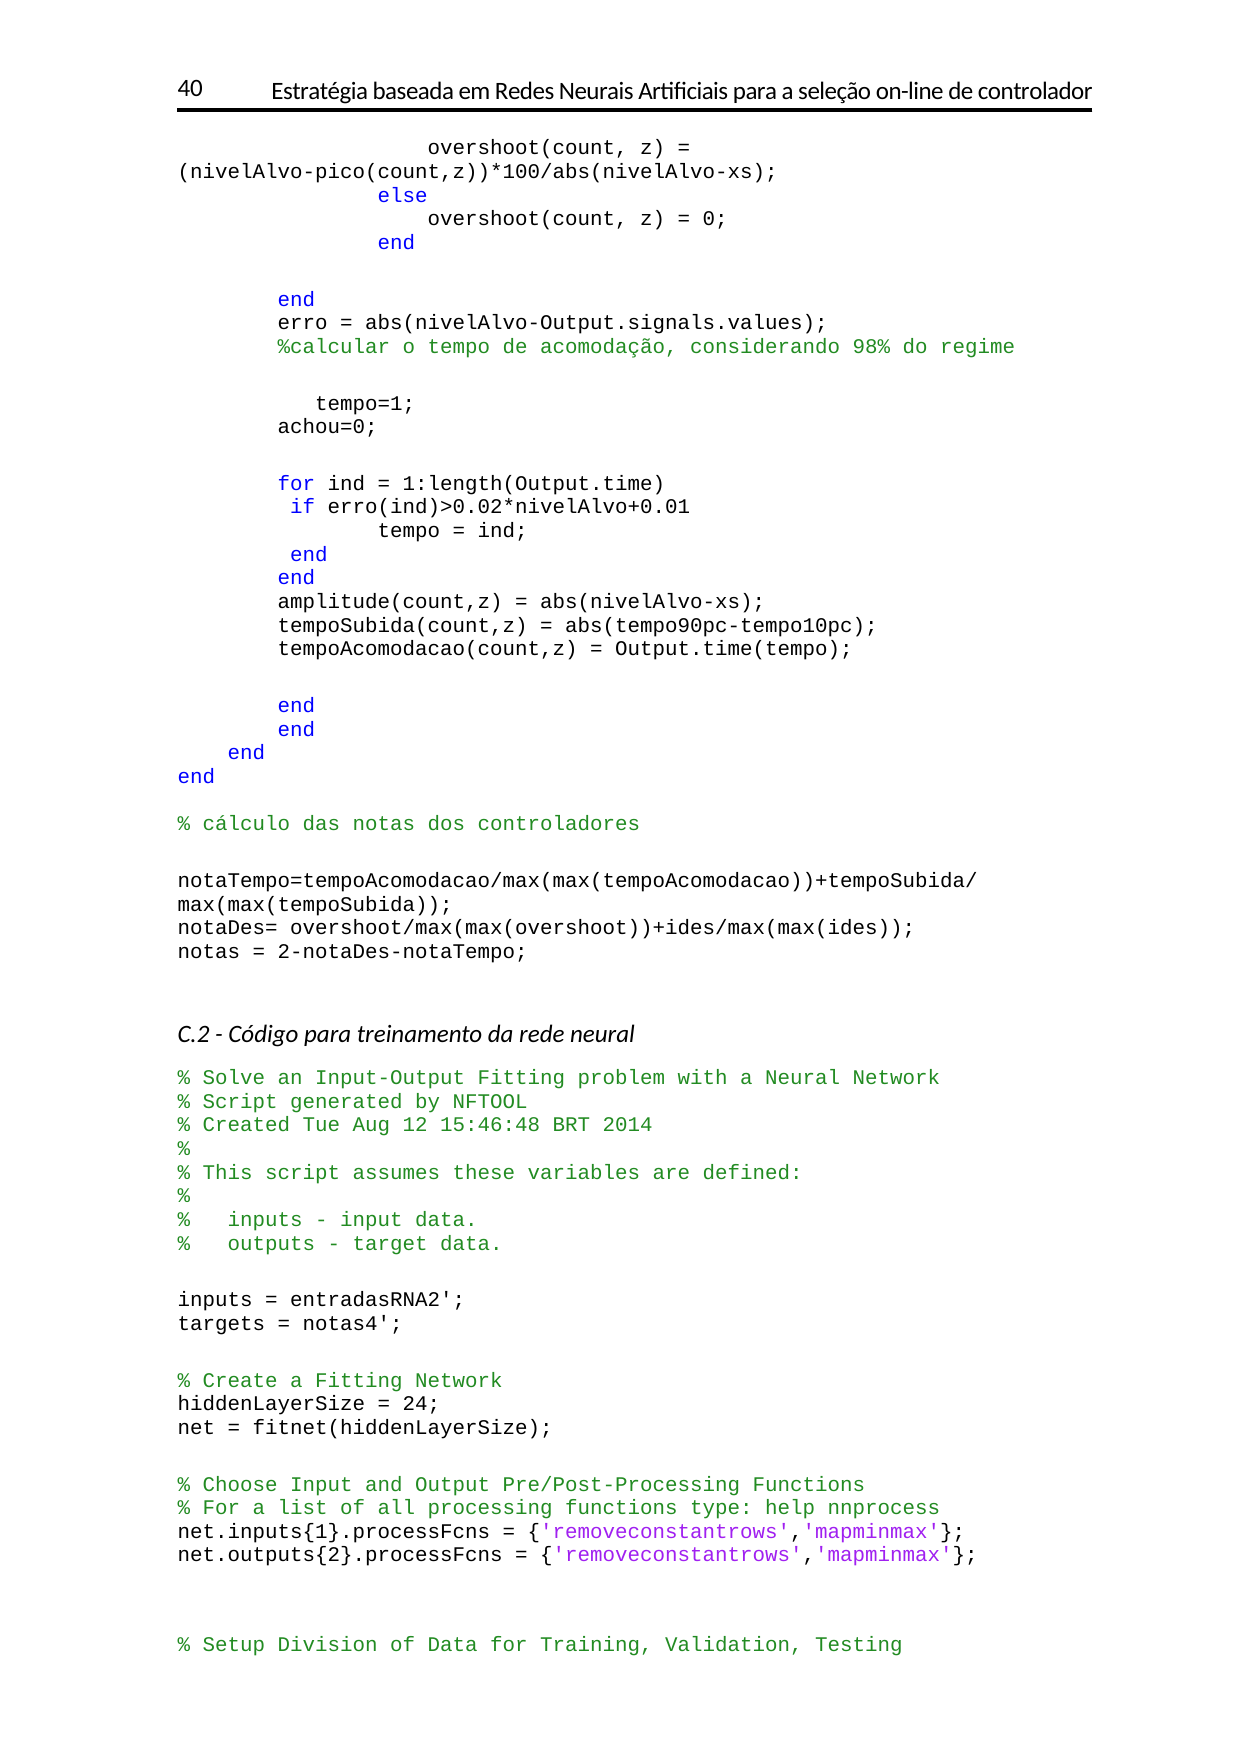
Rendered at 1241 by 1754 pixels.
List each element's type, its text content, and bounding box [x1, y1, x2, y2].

text tempo = ind; [177, 520, 1092, 544]
text % [177, 1138, 1092, 1162]
text notaTempo=tempoAcomodacao/max(max(tempoAcomodacao))+tempoSubida/max(max(tempoSubida)); [177, 870, 1092, 917]
text end [177, 288, 1092, 312]
text erro = abs(nivelAlvo-Output.signals.values); [177, 312, 1092, 336]
text hiddenLayerSize = 24; [177, 1393, 1092, 1417]
text % cálculo das notas dos controladores [177, 813, 1092, 837]
text % [177, 1185, 1092, 1209]
text end [177, 695, 1092, 719]
text % Setup Division of Data for Training, Validation, Testing [177, 1634, 1092, 1658]
subtitle C.2 - Código para treinamento da rede neural [177, 1018, 1092, 1048]
text %calcular o tempo de acomodação, considerando 98% do regime [177, 336, 1092, 359]
text net = fitnet(hiddenLayerSize); [177, 1417, 1092, 1441]
text overshoot(count, z) = 0; [177, 208, 1092, 232]
text net.inputs{1}.processFcns = {'removeconstantrows','mapminmax'}; [177, 1521, 1092, 1544]
text % This script assumes these variables are defined: [177, 1162, 1092, 1185]
text notas = 2-notaDes-notaTempo; [177, 941, 1092, 964]
text for ind = 1:length(Output.time) [177, 473, 1092, 496]
text end [177, 719, 1092, 742]
text amplitude(count,z) = abs(nivelAlvo-xs); [177, 591, 1092, 615]
text % Choose Input and Output Pre/Post-Processing Functions [177, 1473, 1092, 1497]
text % Created Tue Aug 12 15:46:48 BRT 2014 [177, 1114, 1092, 1138]
text % For a list of all processing functions type: help nnprocess [177, 1497, 1092, 1521]
text % Solve an Input-Output Fitting problem with a Neural Network [177, 1067, 1092, 1091]
text notaDes= overshoot/max(max(overshoot))+ides/max(max(ides)); [177, 917, 1092, 941]
text end [177, 544, 1092, 567]
text if erro(ind)>0.02*nivelAlvo+0.01 [177, 496, 1092, 520]
text tempo=1; [252, 392, 1092, 416]
text achou=0; [177, 416, 1092, 440]
text % inputs - input data. [177, 1209, 1092, 1233]
text tempoAcomodacao(count,z) = Output.time(tempo); [177, 638, 1092, 662]
text end [177, 232, 1092, 256]
text end [177, 742, 1092, 766]
text % outputs - target data. [177, 1233, 1092, 1256]
text % Create a Fitting Network [177, 1369, 1092, 1393]
text end [177, 567, 1092, 591]
text tempoSubida(count,z) = abs(tempo90pc-tempo10pc); [177, 615, 1092, 638]
text % Script generated by NFTOOL [177, 1091, 1092, 1114]
text else [177, 184, 1092, 208]
text end [177, 766, 1092, 789]
text targets = notas4'; [177, 1313, 1092, 1337]
text overshoot(count, z) = (nivelAlvo-pico(count,z))*100/abs(nivelAlvo-xs); [177, 137, 1092, 184]
text inputs = entradasRNA2'; [177, 1289, 1092, 1313]
text net.outputs{2}.processFcns = {'removeconstantrows','mapminmax'}; [177, 1544, 1092, 1568]
